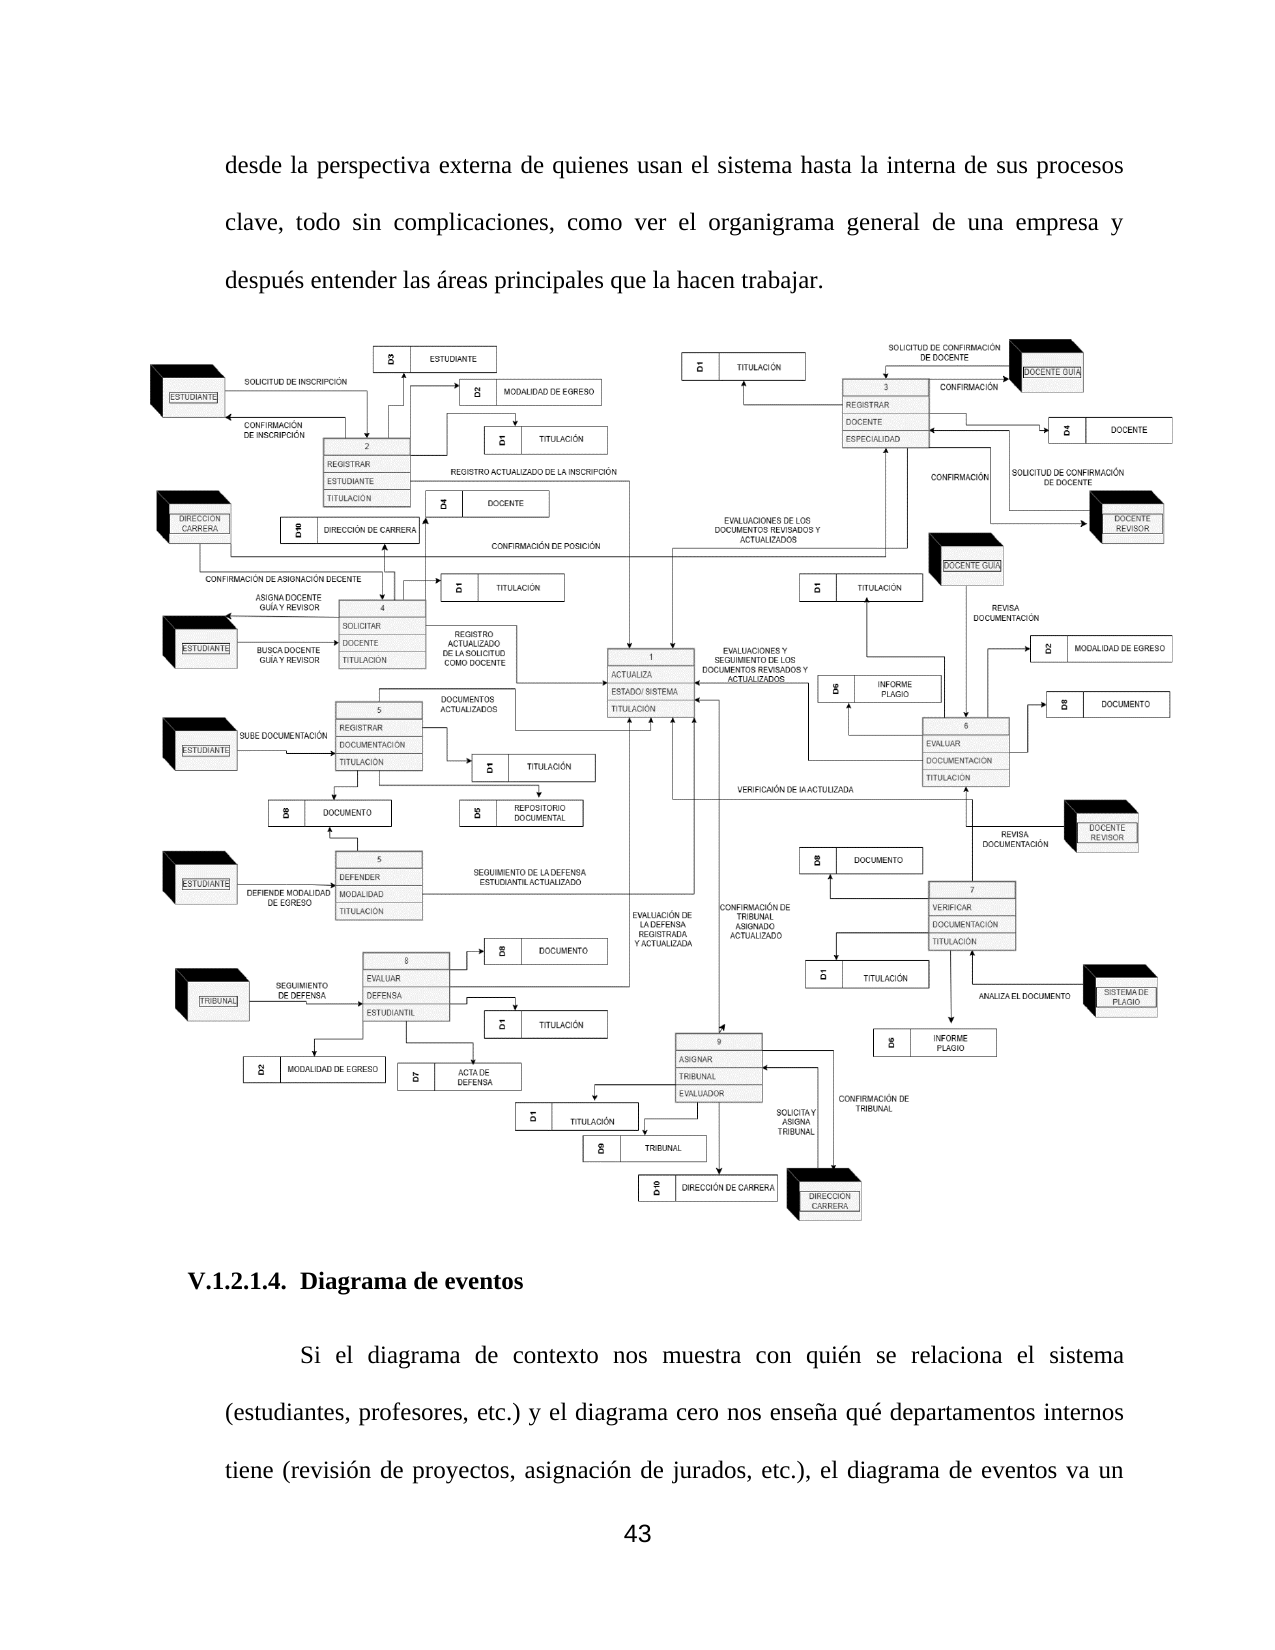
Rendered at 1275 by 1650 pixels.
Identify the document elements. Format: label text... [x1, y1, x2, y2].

subtitle Diagrama de eventos [187, 1266, 1125, 1294]
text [225, 150, 1125, 294]
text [225, 1340, 1125, 1484]
picture [150, 339, 1173, 1221]
